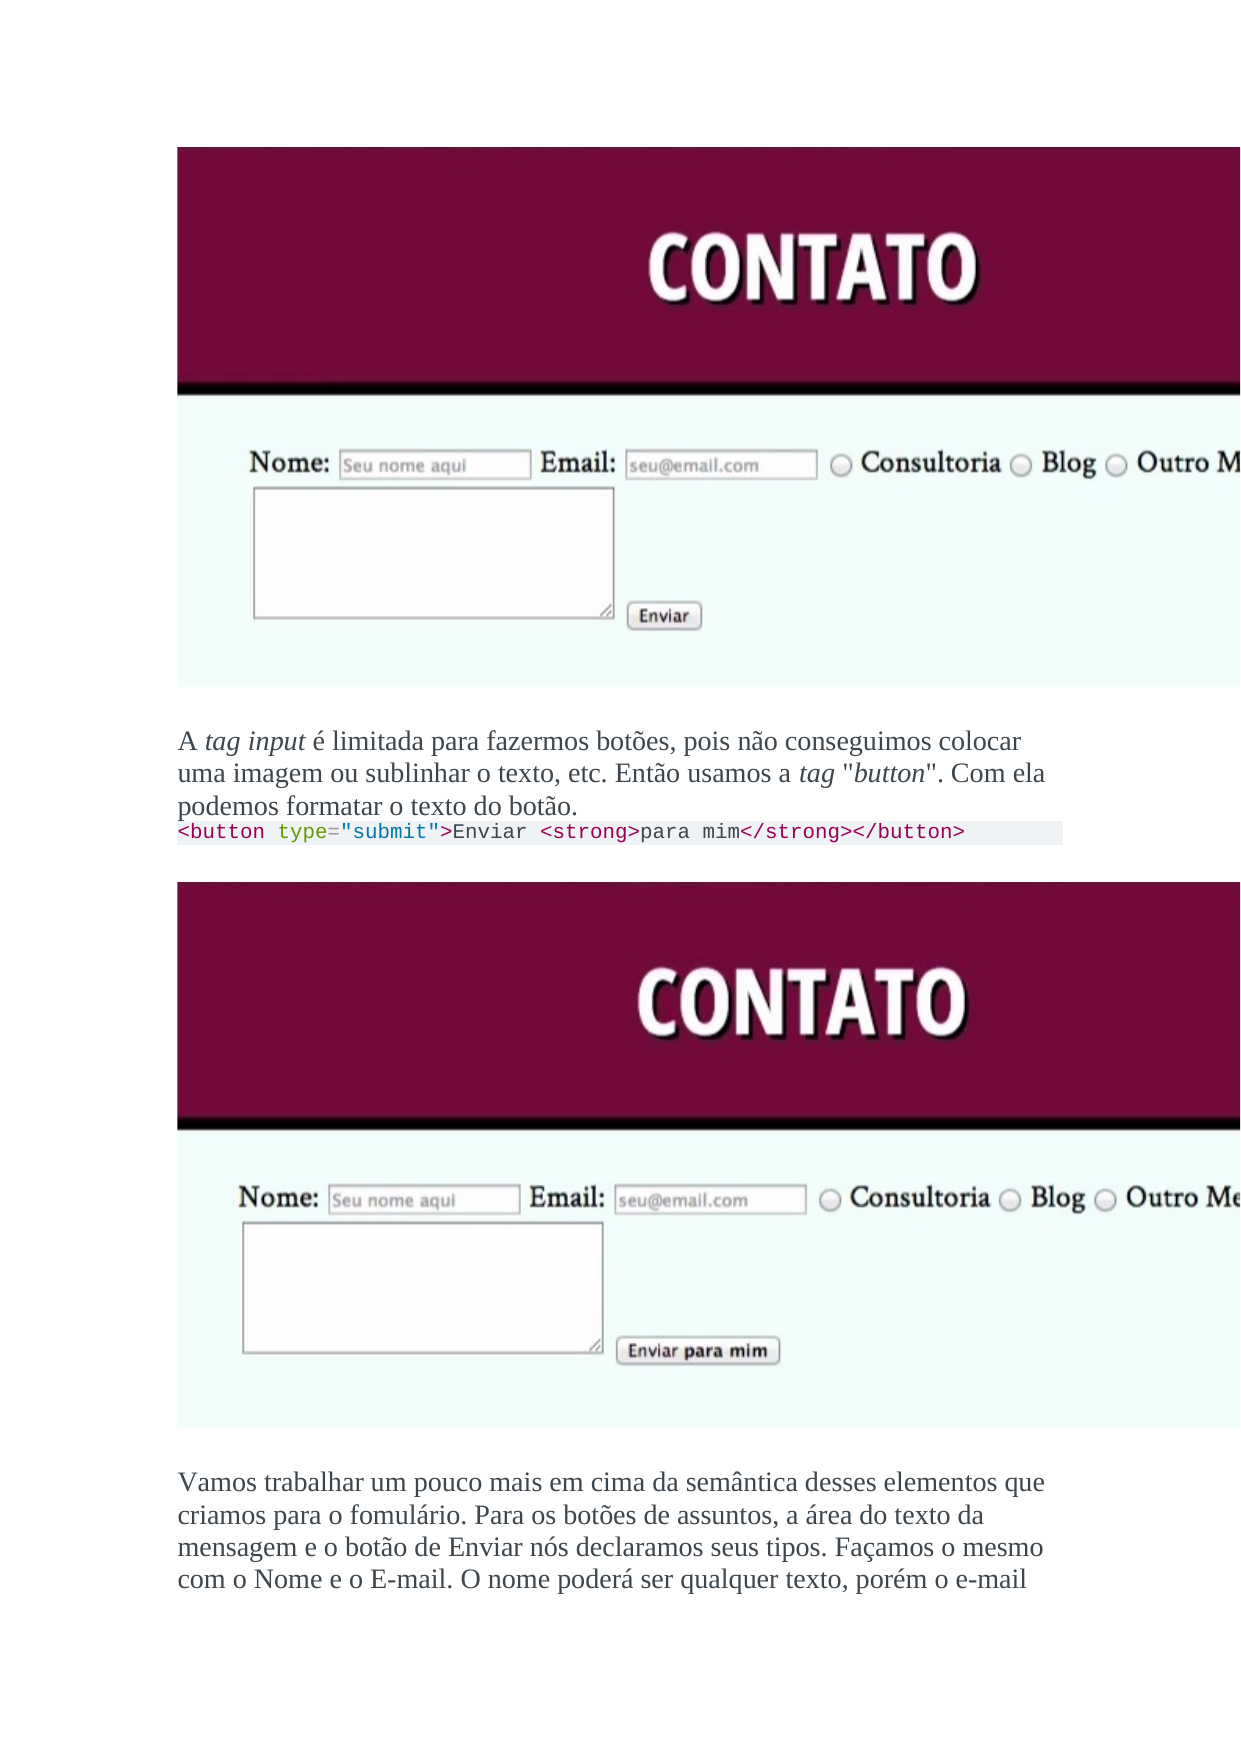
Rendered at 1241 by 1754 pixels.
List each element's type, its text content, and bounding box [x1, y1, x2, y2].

picture [177, 882, 1241, 1428]
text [177, 1465, 1063, 1595]
picture [177, 147, 1241, 687]
text <button type="submit">Enviar <strong>para mim</strong></button> [177, 821, 1063, 845]
text A tag input é limitada para fazermos botões, pois não conseguimos colocar uma imagem ou sublinhar o texto, etc. Então usamos a tag "button". Com ela podemos formatar o texto do botão. [177, 724, 1063, 821]
